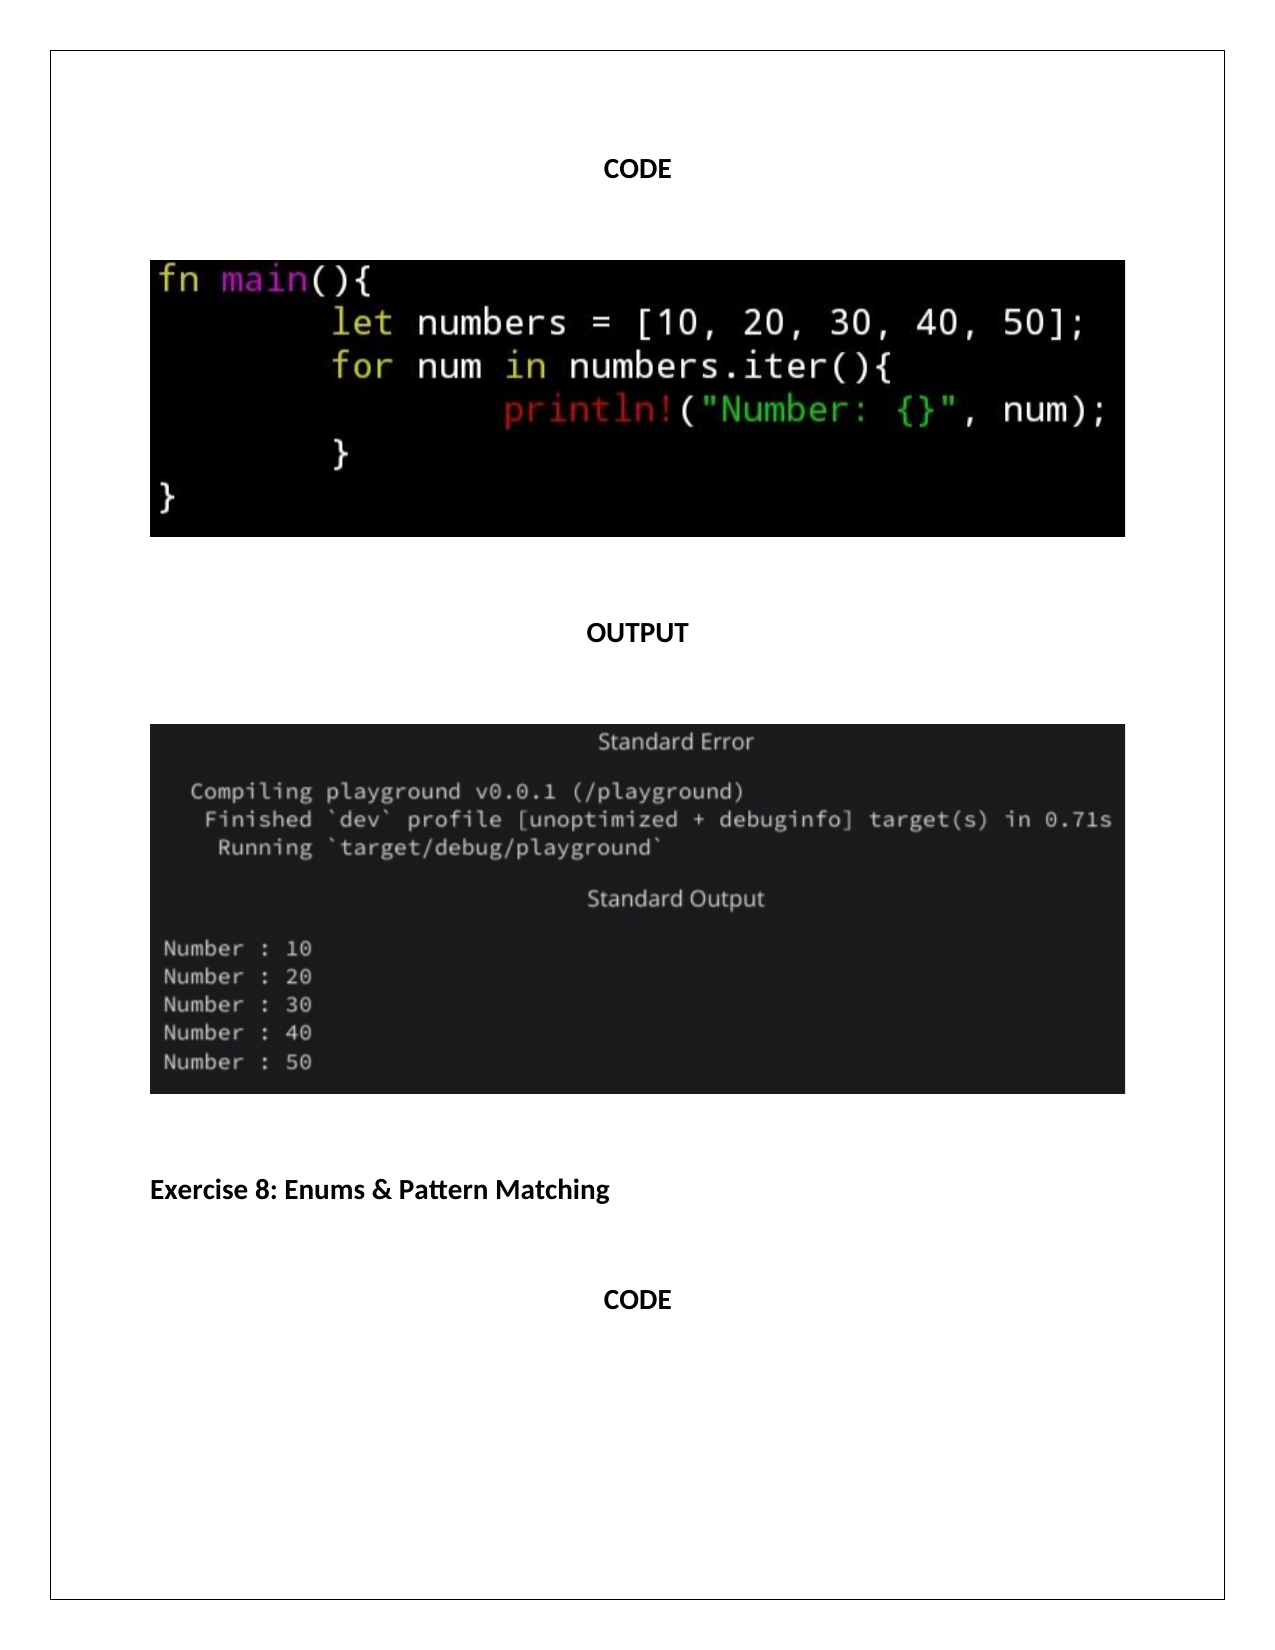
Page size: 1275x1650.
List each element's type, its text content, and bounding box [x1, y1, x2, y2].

text CODE [150, 150, 1125, 186]
picture [150, 724, 1125, 1094]
picture [150, 260, 1125, 537]
text Exercise 8: Enums & Pattern Matching [150, 1171, 1125, 1206]
text CODE [150, 1281, 1125, 1317]
text OUTPUT [150, 614, 1125, 650]
